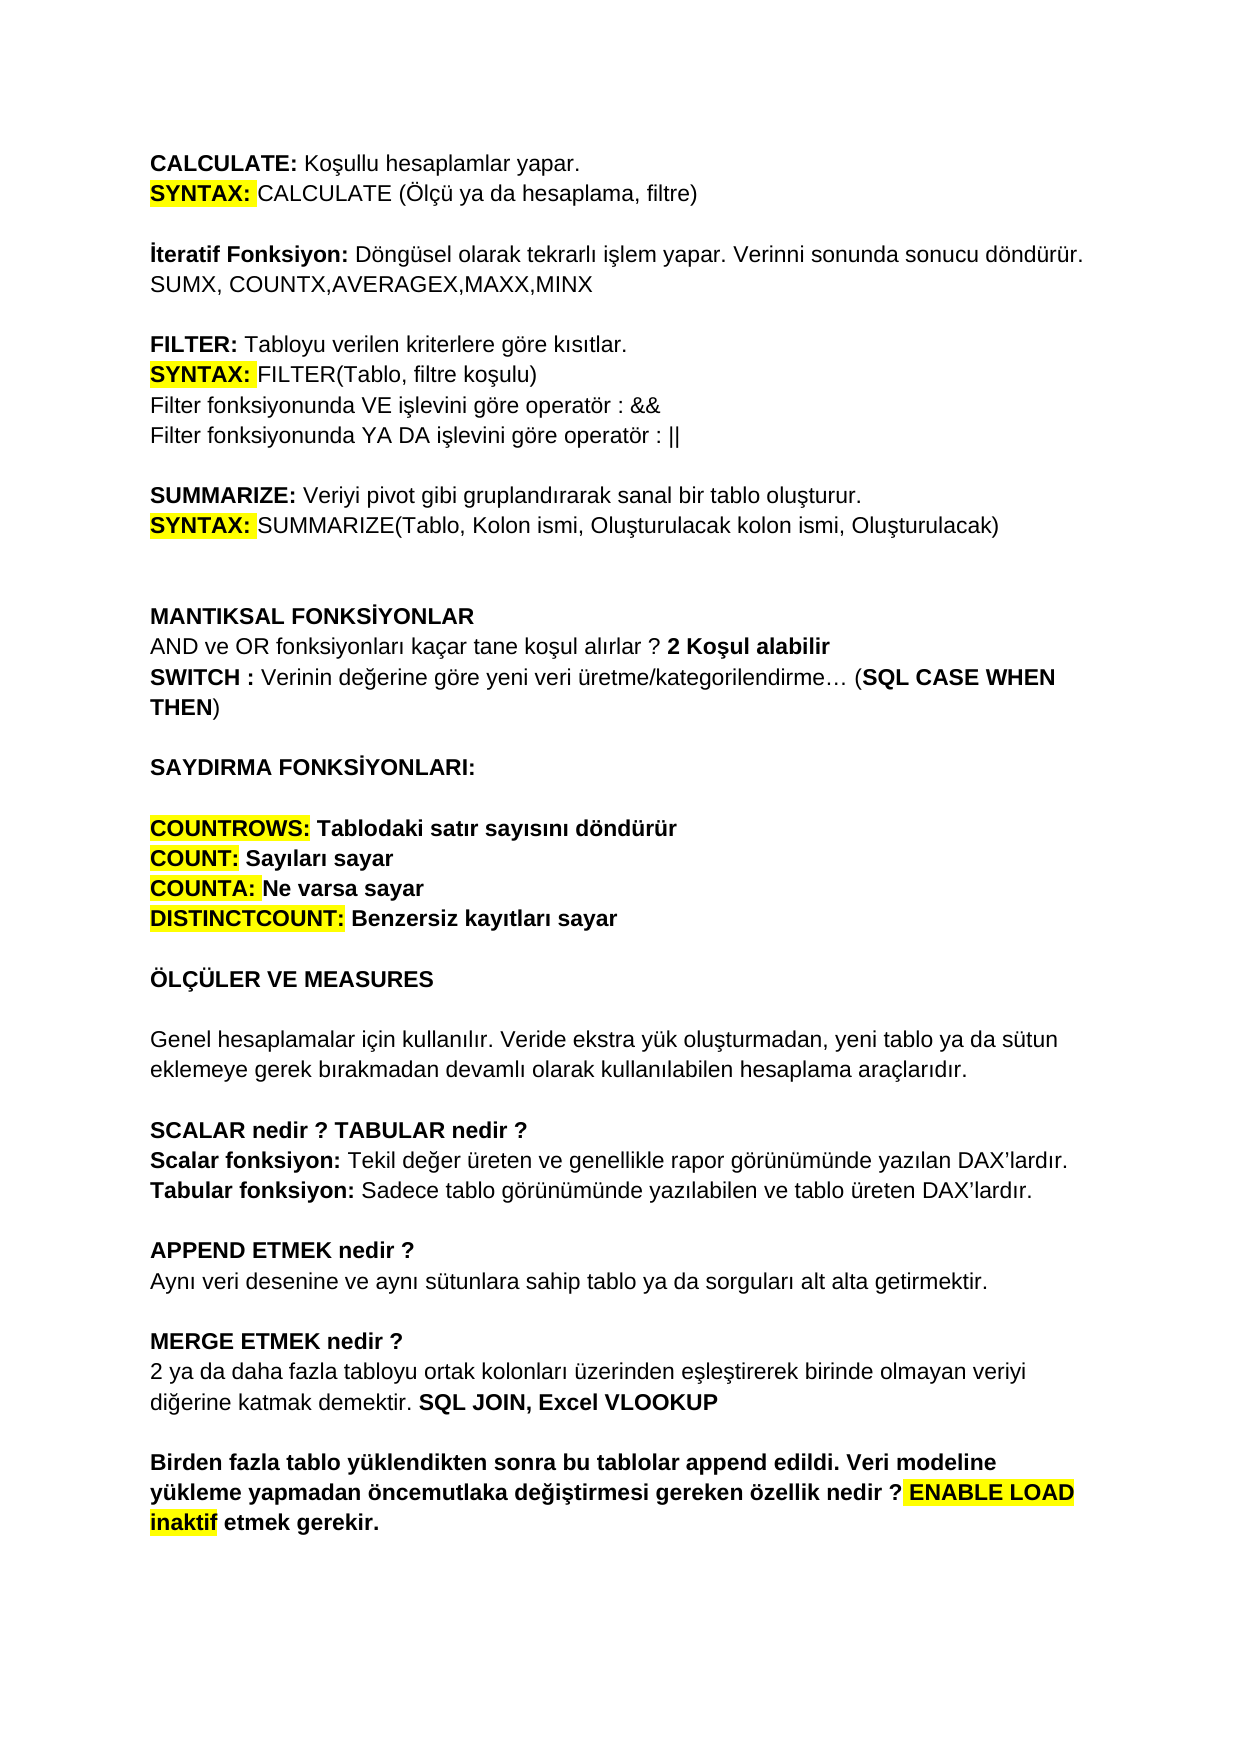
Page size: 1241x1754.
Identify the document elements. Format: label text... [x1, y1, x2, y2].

text ÖLÇÜLER VE MEASURES [150, 966, 1090, 992]
text DISTINCTCOUNT: Benzersiz kayıtları sayar [345, 905, 1090, 932]
text FILTER: Tabloyu verilen kriterlere göre kısıtlar. [150, 331, 1090, 358]
text SWITCH : Verinin değerine göre yeni veri üretme/kategorilendirme… (SQL CASE WHEN THEN) [150, 663, 1090, 720]
text İteratif Fonksiyon: Döngüsel olarak tekrarlı işlem yapar. Verinni sonunda sonucu döndürür. SUMX, COUNTX,AVERAGEX,MAXX,MINX [150, 241, 1090, 297]
text MANTIKSAL FONKSİYONLAR [150, 603, 1090, 629]
text SYNTAX: SUMMARIZE(Tablo, Kolon ismi, Oluşturulacak kolon ismi, Oluşturulacak) [150, 512, 1090, 539]
text Scalar fonksiyon: Tekil değer üreten ve genellikle rapor görünümünde yazılan DAX’lardır. [150, 1147, 1090, 1173]
text Filter fonksiyonunda YA DA işlevini göre operatör : || [150, 422, 1090, 448]
text Birden fazla tablo yüklendikten sonra bu tablolar append edildi. Veri modeline yükleme yapmadan öncemutlaka değiştirmesi gereken özellik nedir ? ENABLE LOAD inaktif etmek gerekir. [150, 1449, 1090, 1536]
text COUNTROWS: Tablodaki satır sayısını döndürür [150, 814, 1090, 841]
text SUMMARIZE: Veriyi pivot gibi gruplandırarak sanal bir tablo oluşturur. [150, 482, 1090, 509]
text Filter fonksiyonunda VE işlevini göre operatör : && [150, 392, 1090, 418]
text CALCULATE: Koşullu hesaplamlar yapar. [150, 150, 1090, 176]
text SYNTAX: FILTER(Tablo, filtre koşulu) [257, 361, 1090, 388]
text COUNTA: Ne varsa sayar [262, 875, 1090, 901]
text SCALAR nedir ? TABULAR nedir ? [150, 1117, 1090, 1143]
text MERGE ETMEK nedir ? [150, 1328, 1090, 1354]
text AND ve OR fonksiyonları kaçar tane koşul alırlar ? 2 Koşul alabilir [150, 633, 1090, 660]
text 2 ya da daha fazla tabloyu ortak kolonları üzerinden eşleştirerek birinde olmayan veriyi diğerine katmak demektir. SQL JOIN, Excel VLOOKUP [150, 1358, 1090, 1415]
text Aynı veri desenine ve aynı sütunlara sahip tablo ya da sorguları alt alta getirmektir. [150, 1268, 1090, 1294]
text COUNT: Sayıları sayar [239, 845, 1090, 871]
text Tabular fonksiyon: Sadece tablo görünümünde yazılabilen ve tablo üreten DAX’lardır. [150, 1177, 1090, 1203]
text SAYDIRMA FONKSİYONLARI: [150, 754, 1090, 781]
text APPEND ETMEK nedir ? [150, 1237, 1090, 1264]
text SYNTAX: CALCULATE (Ölçü ya da hesaplama, filtre) [257, 180, 1090, 207]
text Genel hesaplamalar için kullanılır. Veride ekstra yük oluşturmadan, yeni tablo ya da sütun eklemeye gerek bırakmadan devamlı olarak kullanılabilen hesaplama araçlarıdır. [150, 1026, 1090, 1083]
